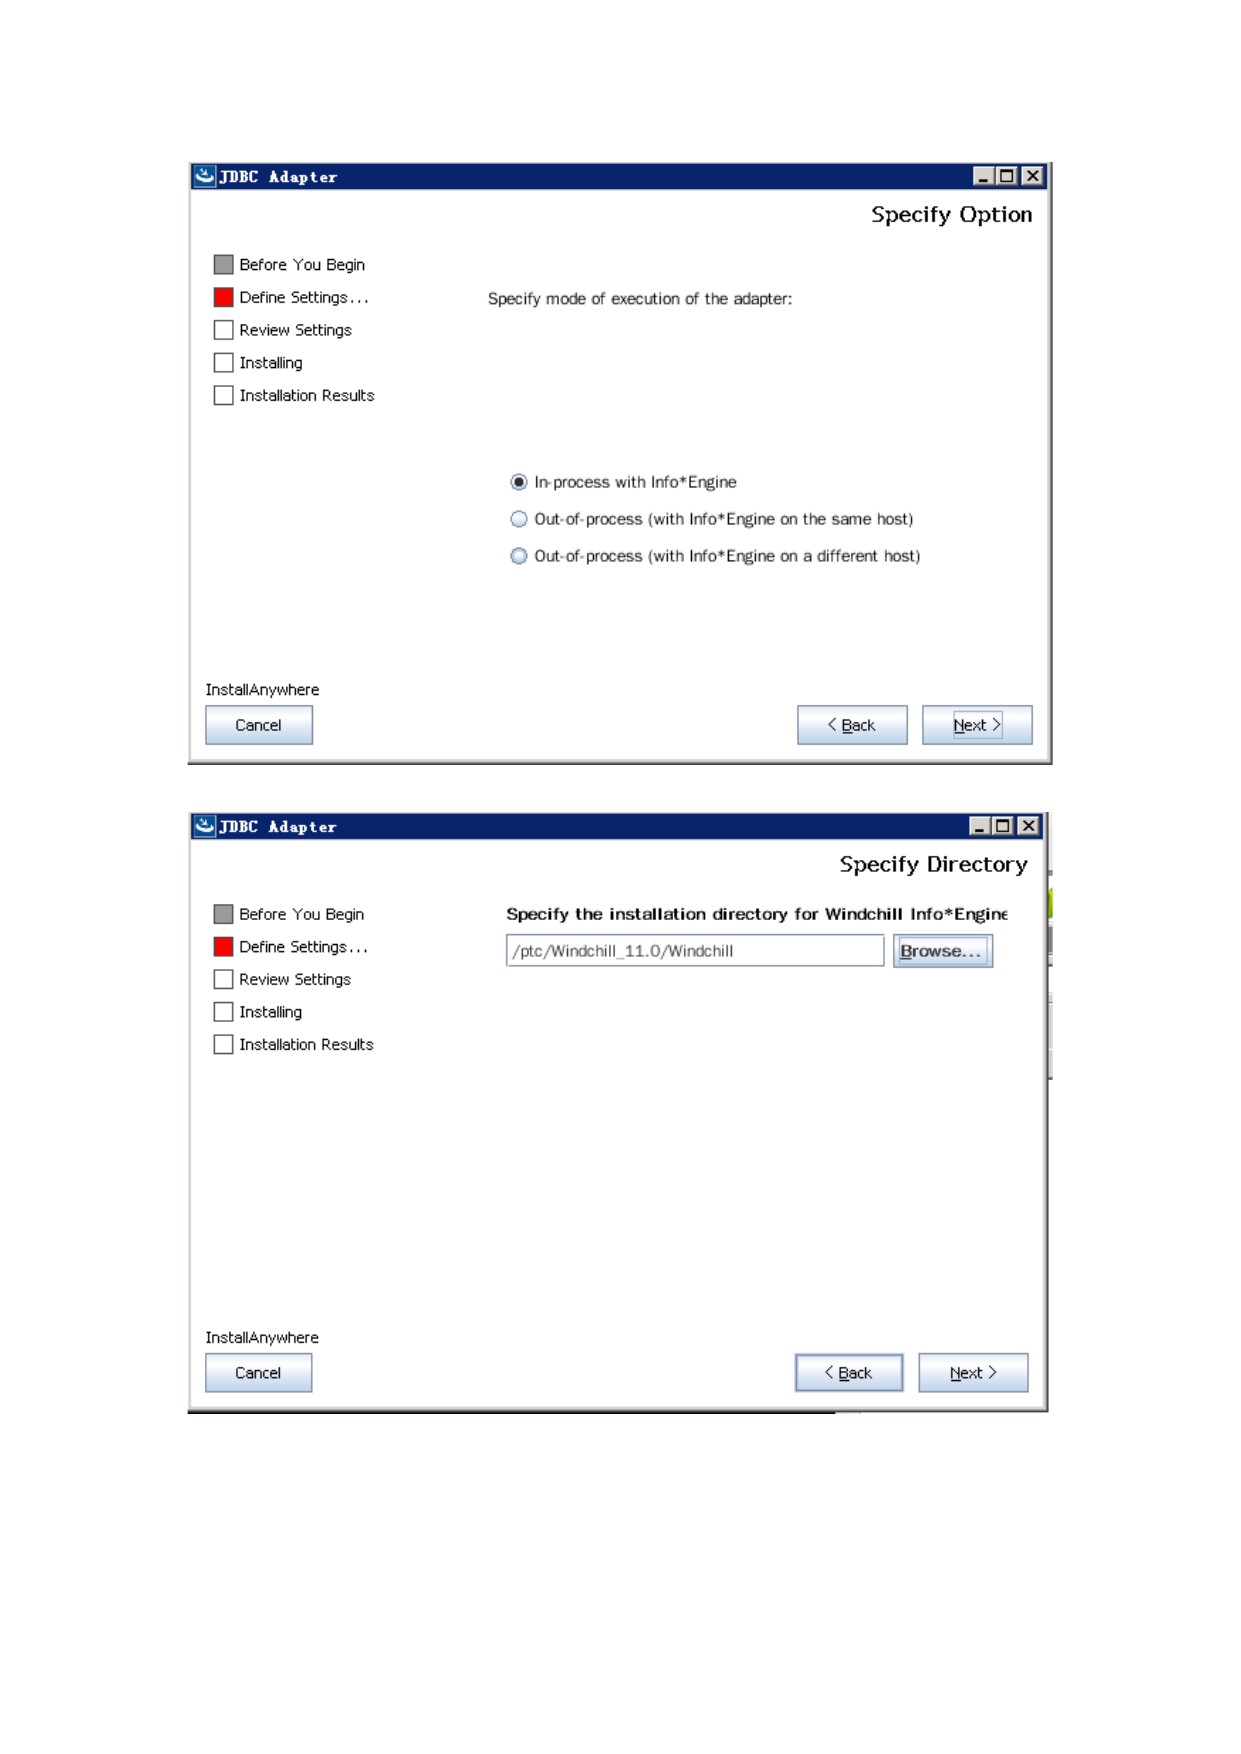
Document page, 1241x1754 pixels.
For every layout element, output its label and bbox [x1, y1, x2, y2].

picture [187, 812, 1053, 1414]
picture [187, 162, 1053, 765]
